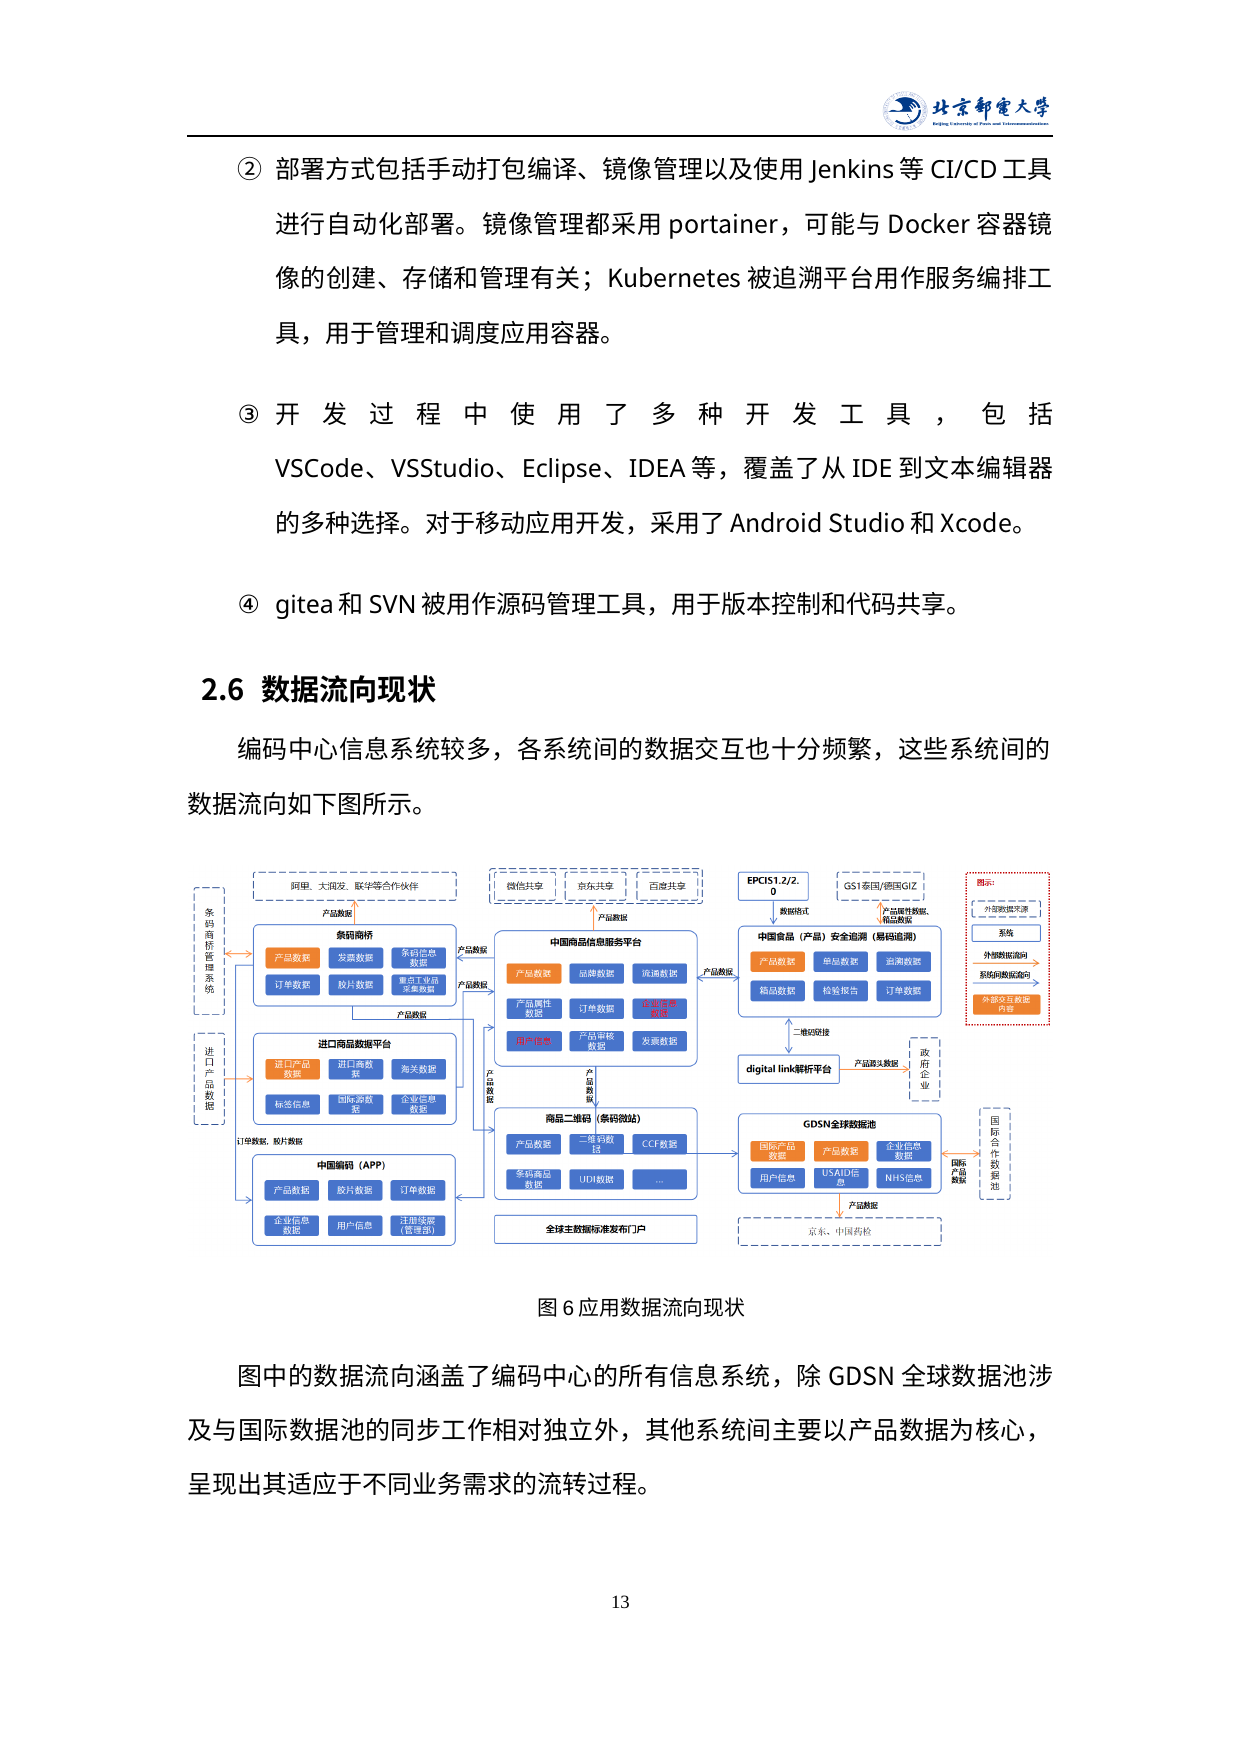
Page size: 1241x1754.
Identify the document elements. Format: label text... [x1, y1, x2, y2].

list 开发过程中使用了多种开发工具，包括VSCode、VSStudio、Eclipse、IDEA等，覆盖了从IDE到文本编辑器的多种选择。对于移动应用开发，采用了Android Studio和Xcode。 [237, 394, 1053, 539]
text 图中的数据流向涵盖了编码中心的所有信息系统，除GDSN全球数据池涉及与国际数据池的同步工作相对独立外，其他系统间主要以产品数据为核心，呈现出其适应于不同业务需求的流转过程。 [187, 1356, 1053, 1501]
text 编码中心信息系统较多，各系统间的数据交互也十分频繁，这些系统间的数据流向如下图所示。 [187, 730, 1053, 820]
picture [878, 88, 1054, 134]
list 部署方式包括手动打包编译、镜像管理以及使用Jenkins等CI/CD工具进行自动化部署。镜像管理都采用portainer，可能与Docker容器镜像的创建、存储和管理有关；Kubernetes被追溯平台用作服务编排工具，用于管理和调度应用容器。 [237, 150, 1053, 349]
text 图 6 应用数据流向现状 [187, 1291, 1053, 1321]
picture [187, 865, 1053, 1257]
list gitea和SVN被用作源码管理工具，用于版本控制和代码共享。 [237, 585, 1053, 621]
list 数据流向现状 [201, 666, 1053, 708]
